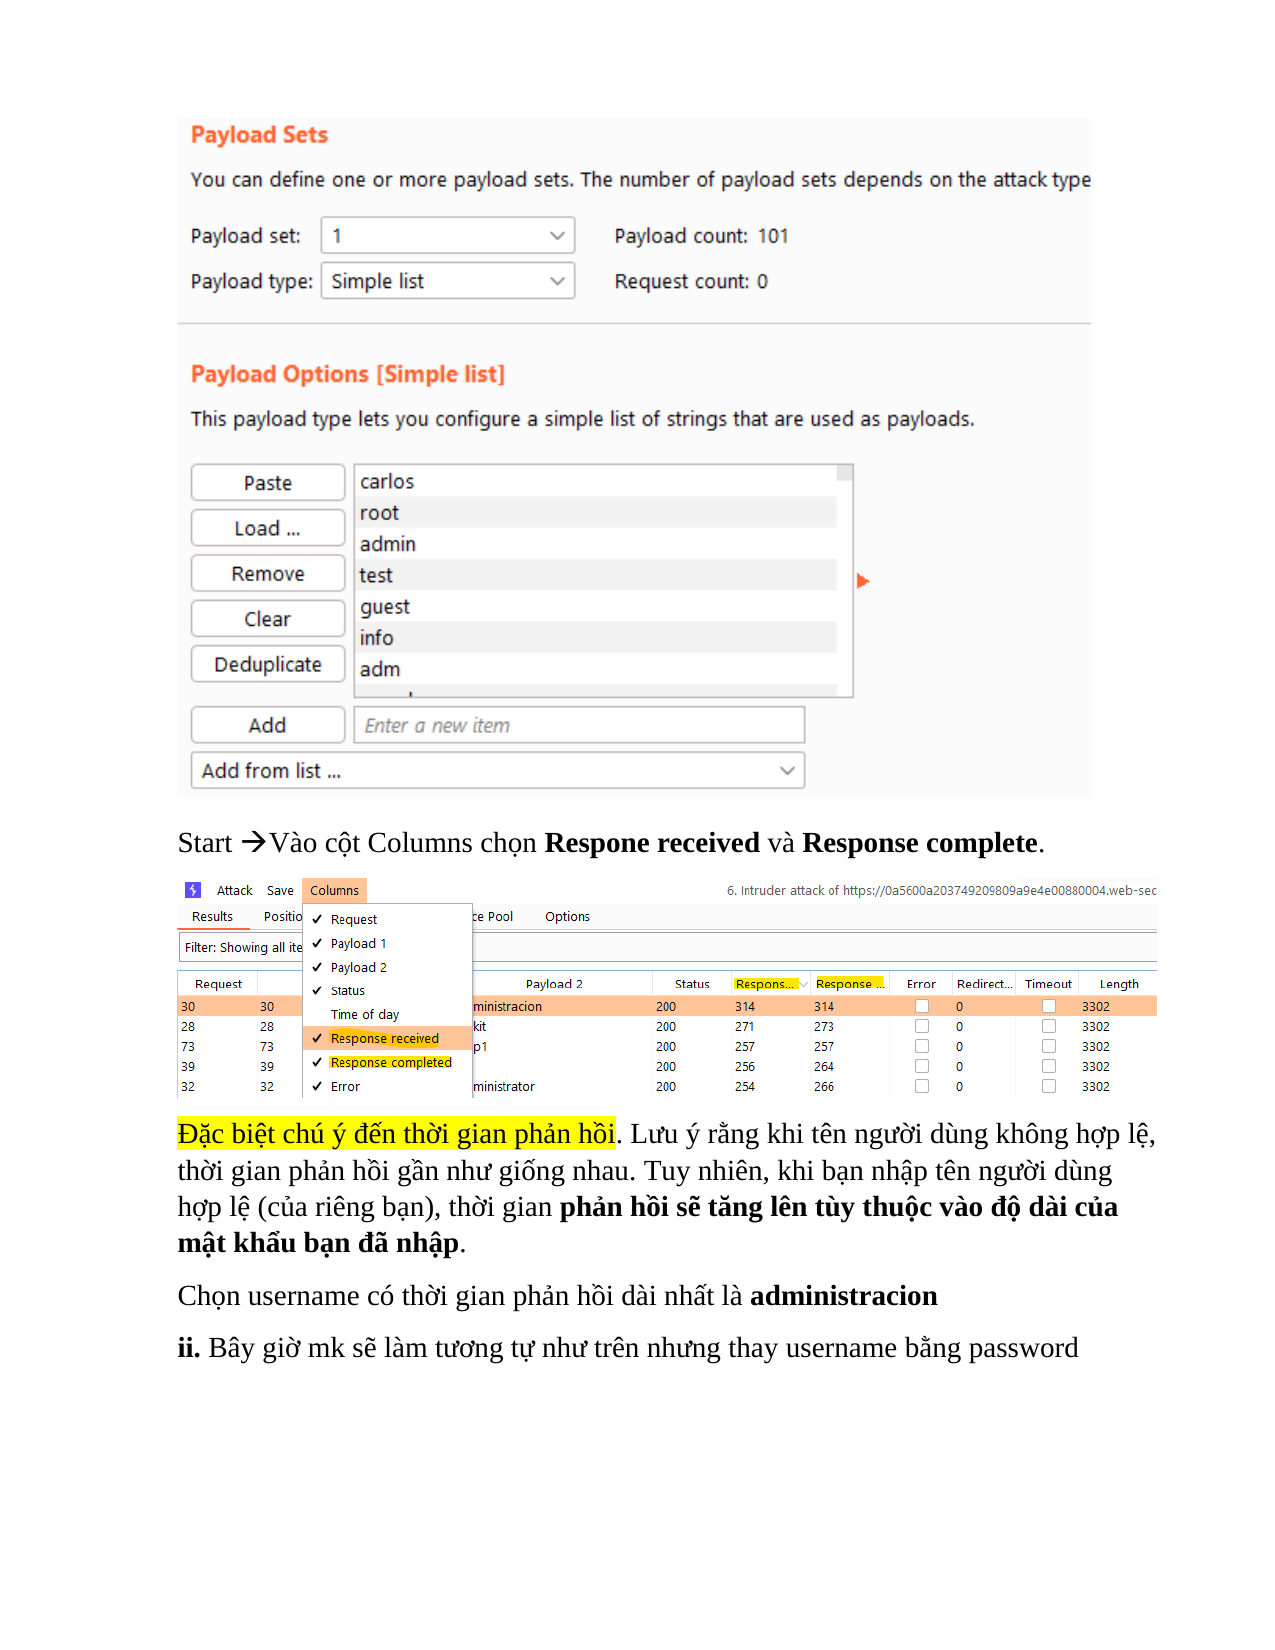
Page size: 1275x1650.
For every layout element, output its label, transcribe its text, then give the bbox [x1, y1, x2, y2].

text Start Vào cột Columns chọn Respone received và Response complete. [177, 826, 1157, 859]
text Chọn username có thời gian phản hồi dài nhất là administracion [177, 1278, 1157, 1311]
text Đặc biệt chú ý đến thời gian phản hồi. Lưu ý rằng khi tên người dùng không hợp lệ, thời gian phản hồi gần như giống nhau. Tuy nhiên, khi bạn nhập tên người dùng hợp lệ (của riêng bạn), thời gian phản hồi sẽ tăng lên tùy thuộc vào độ dài của mật khẩu bạn đã nhập. [177, 1116, 1157, 1258]
picture [177, 118, 1092, 797]
text ii. Bây giờ mk sẽ làm tương tự như trên nhưng thay username bằng password [177, 1331, 1157, 1364]
picture [177, 878, 1157, 1098]
